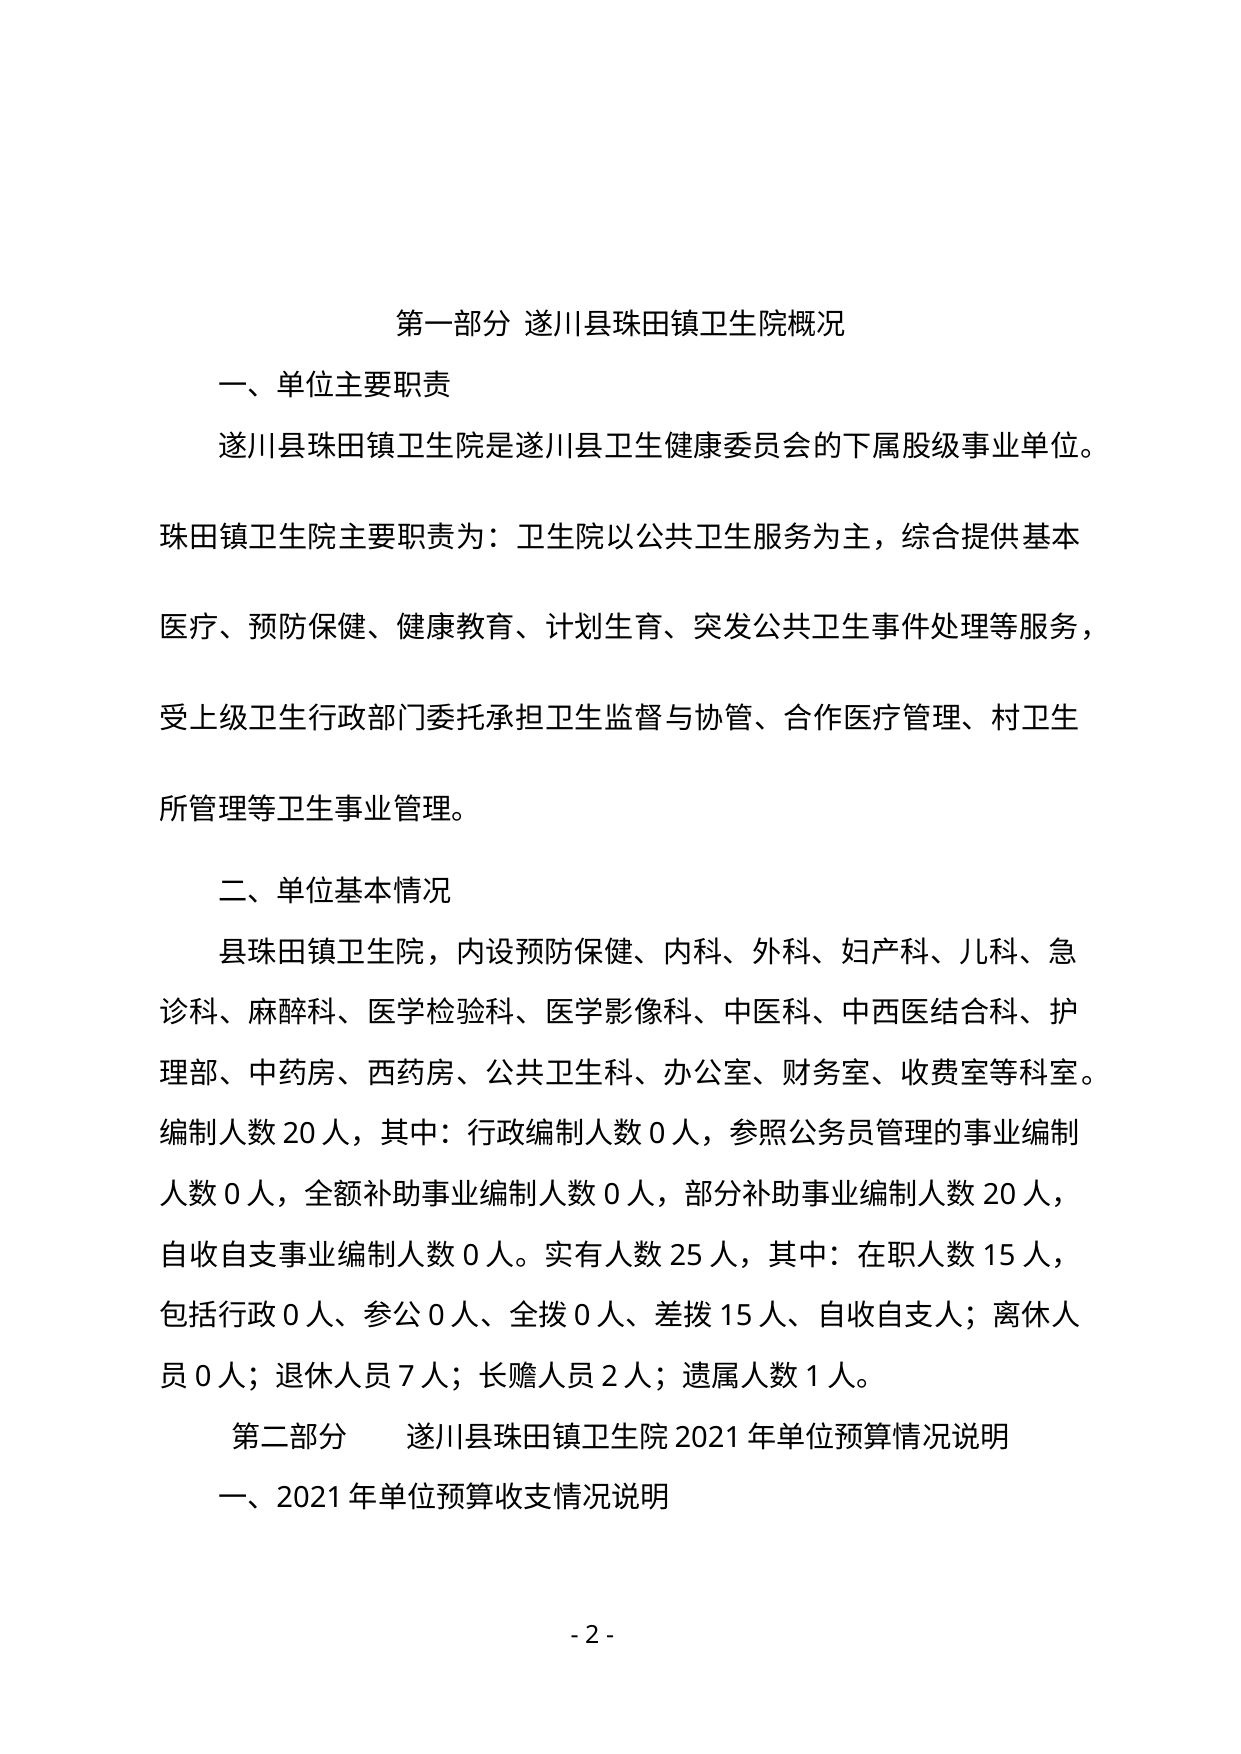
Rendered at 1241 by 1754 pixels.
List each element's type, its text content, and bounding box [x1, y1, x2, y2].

text 第二部分 遂川县珠田镇卫生院2021年单位预算情况说明 [159, 1404, 1081, 1465]
text 二、单位基本情况 [159, 858, 1081, 919]
list 遂川县珠田镇卫生院是遂川县卫生健康委员会的下属股级事业单位。珠田镇卫生院主要职责为：卫生院以公共卫生服务为主，综合提供基本医疗、预防保健、健康教育、计划生育、突发公共卫生事件处理等服务，受上级卫生行政部门委托承担卫生监督与协管、合作医疗管理、村卫生所管理等卫生事业管理。 [159, 413, 1081, 837]
text 第一部分 遂川县珠田镇卫生院概况 [159, 292, 1081, 352]
text 县珠田镇卫生院，内设预防保健、内科、外科、妇产科、儿科、急诊科、麻醉科、医学检验科、医学影像科、中医科、中西医结合科、护理部、中药房、西药房、公共卫生科、办公室、财务室、收费室等科室。编制人数20人，其中：行政编制人数0人，参照公务员管理的事业编制人数0人，全额补助事业编制人数0人，部分补助事业编制人数20人，自收自支事业编制人数0人。实有人数25人，其中：在职人数15人，包括行政0人、参公0人、全拨0人、差拨15人、自收自支人；离休人员0人；退休人员7人；长赡人员2人；遗属人数1人。 [159, 919, 1081, 1404]
text 一、单位主要职责 [159, 352, 1081, 413]
text 一、2021年单位预算收支情况说明 [159, 1465, 1081, 1525]
